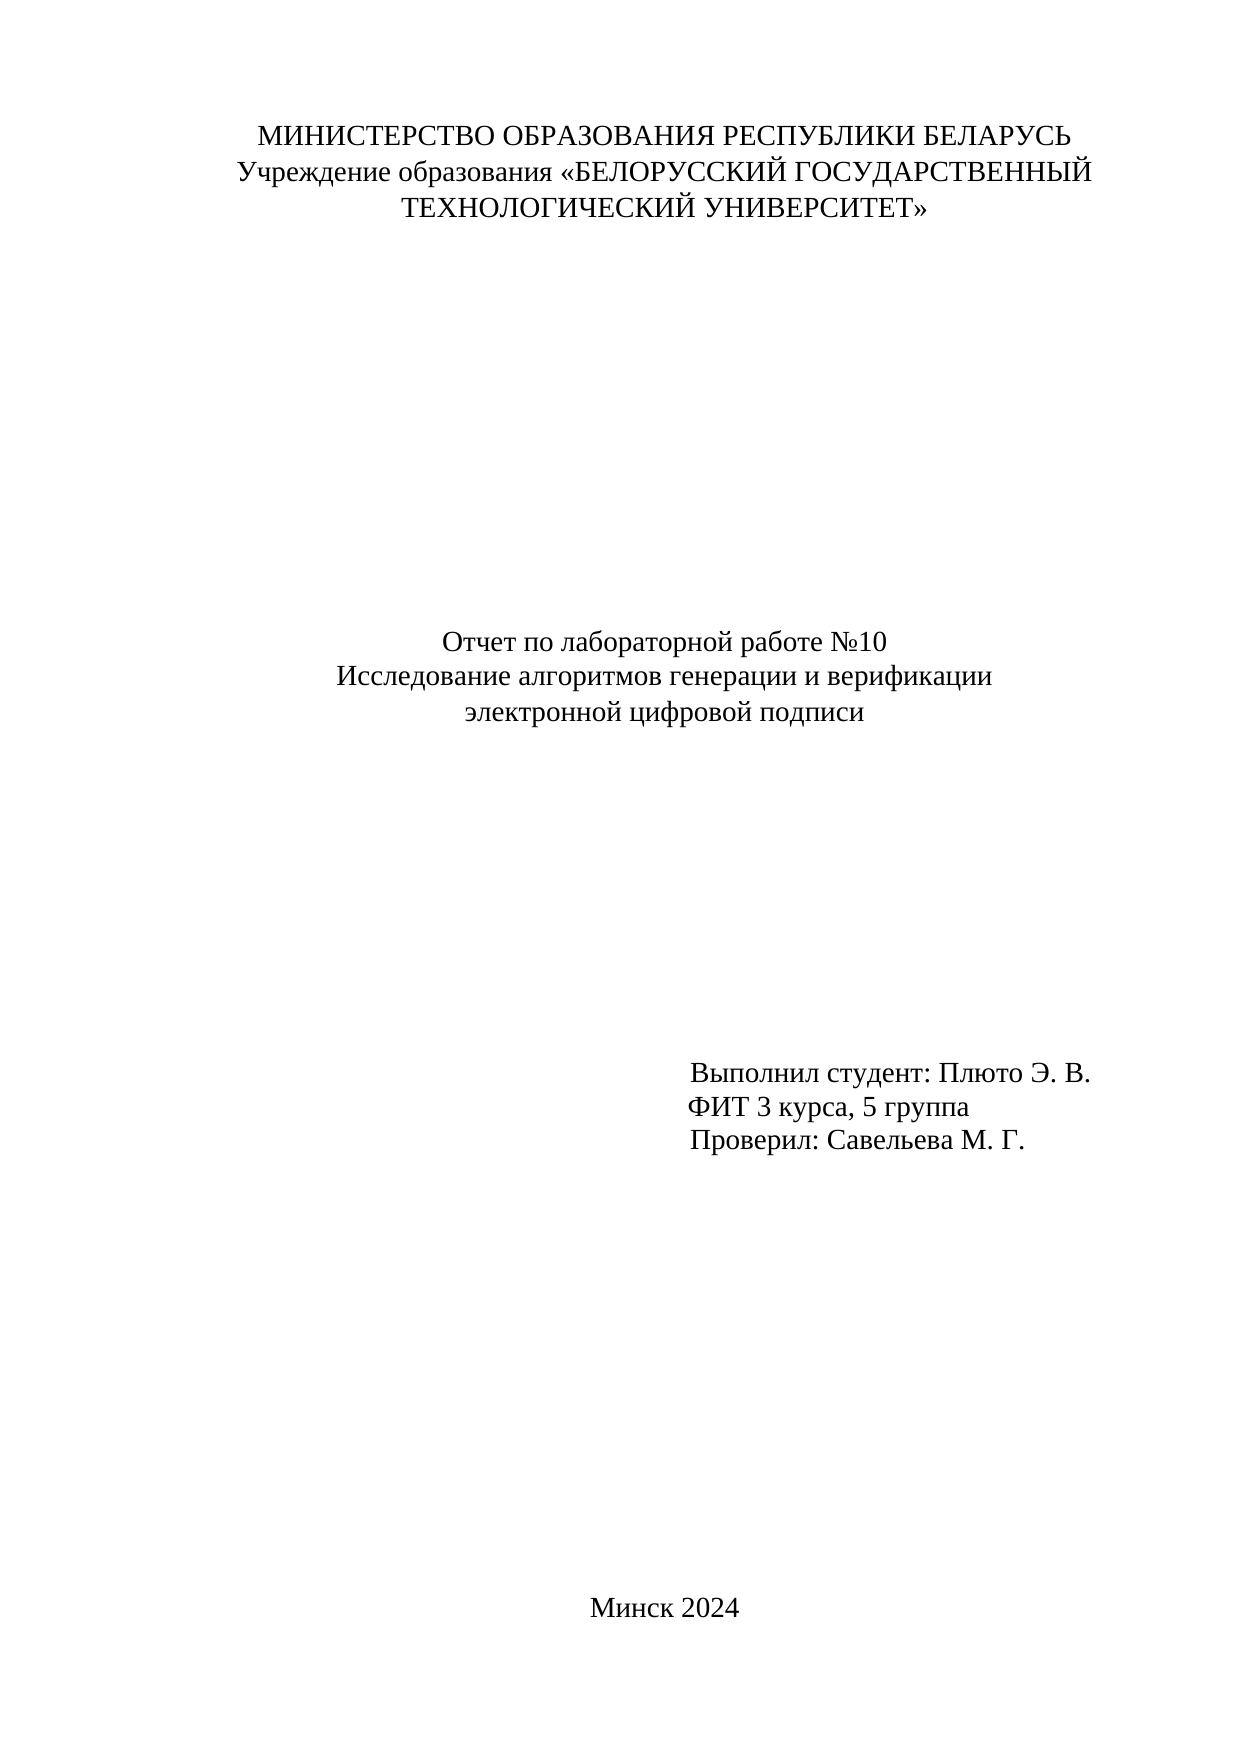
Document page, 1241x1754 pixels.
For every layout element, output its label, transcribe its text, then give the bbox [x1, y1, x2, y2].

text ТЕХНОЛОГИЧЕСКИЙ УНИВЕРСИТЕТ» [177, 190, 1152, 224]
text Отчет по лабораторной работе №10 [177, 624, 1152, 658]
text Минск 2024 [177, 1590, 1152, 1623]
text Исследование алгоритмов генерации и верификации [177, 658, 1152, 691]
text Учреждение образования «БЕЛОРУССКИЙ ГОСУДАРСТВЕННЫЙ [177, 154, 1152, 188]
text МИНИСТЕРСТВО ОБРАЗОВАНИЯ РЕСПУБЛИКИ БЕЛАРУСЬ [177, 118, 1152, 152]
text электронной цифровой подписи [177, 694, 1152, 727]
text Проверил: Савельева М. Г. [177, 1122, 1152, 1156]
text ФИТ 3 курса, 5 группа [177, 1089, 1152, 1122]
text Выполнил студент: Плюто Э. В. [177, 1055, 1152, 1089]
